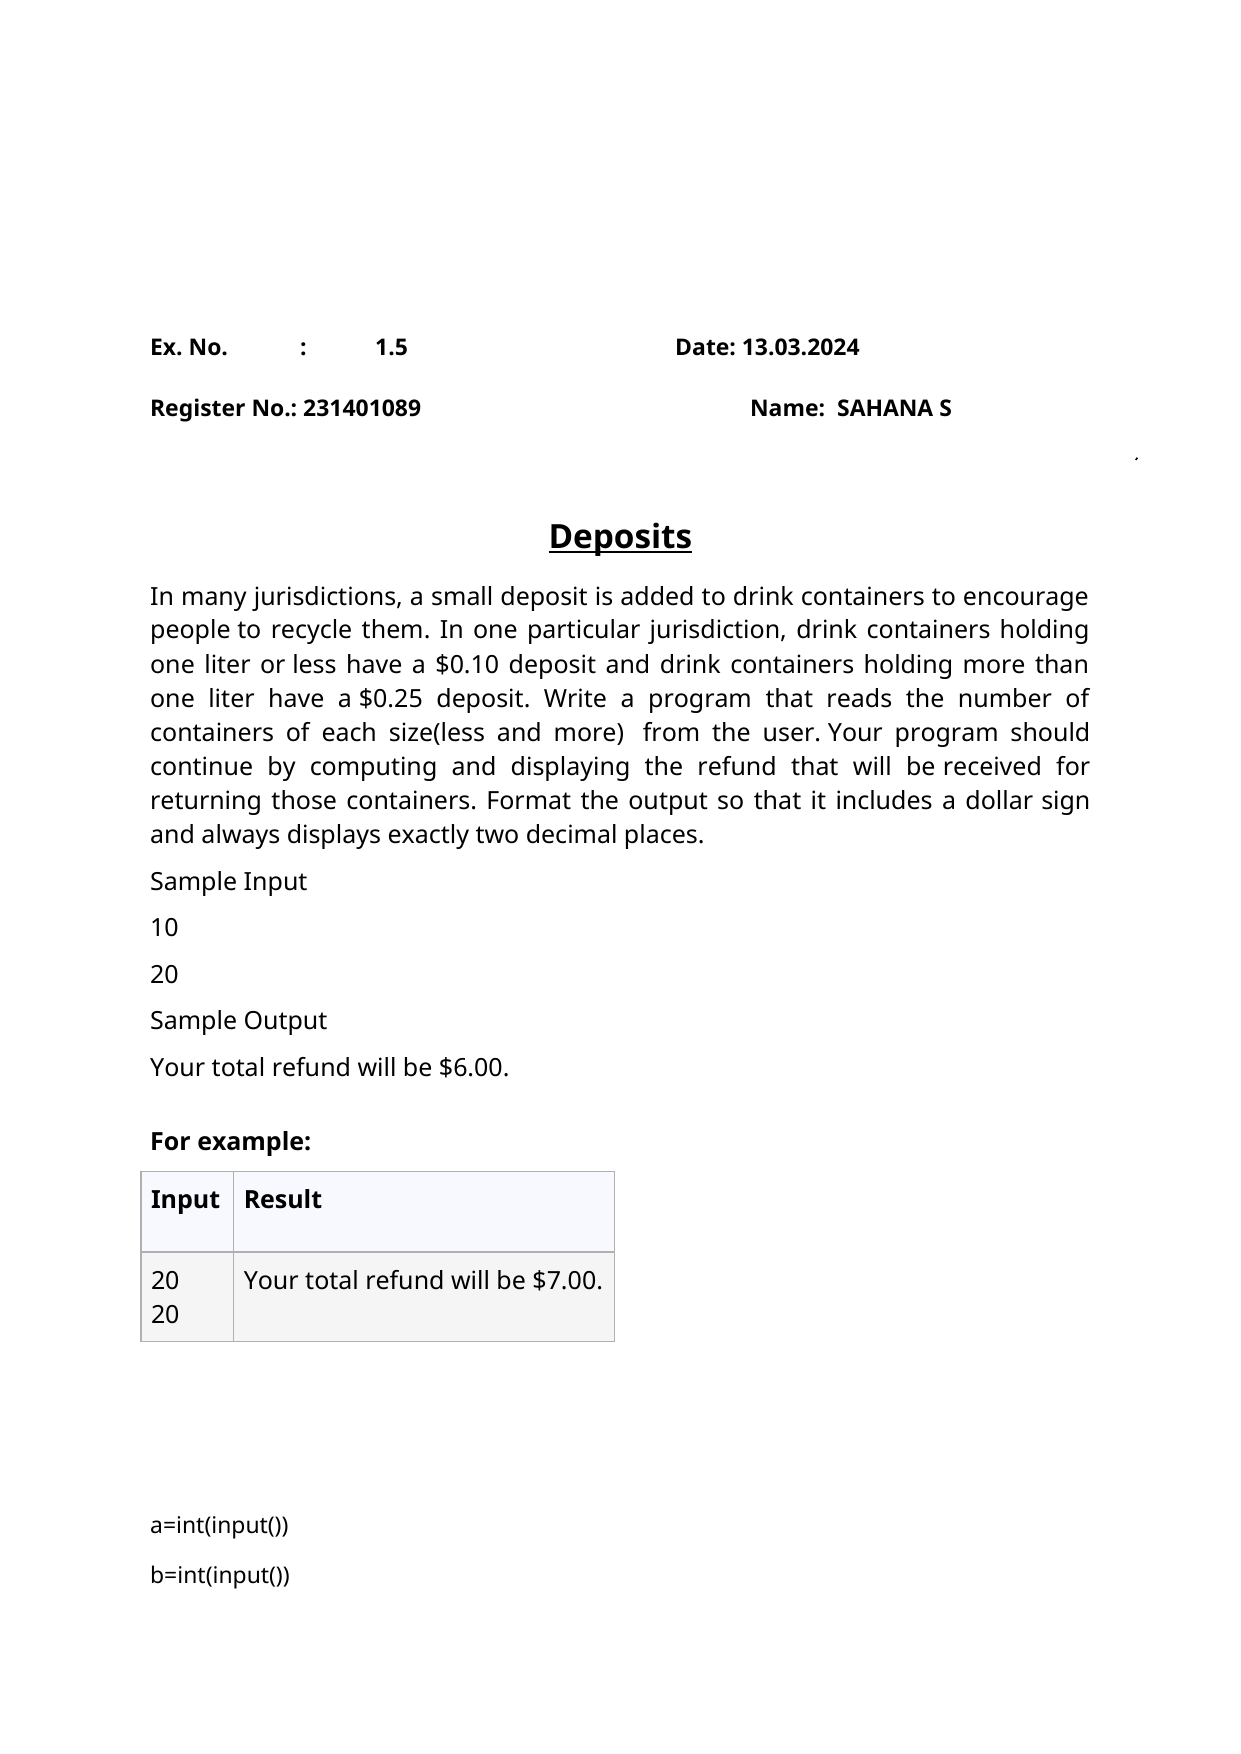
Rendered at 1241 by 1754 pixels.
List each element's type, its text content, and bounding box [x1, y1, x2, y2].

text b=int(input()) [150, 1559, 1090, 1591]
table_header Result [234, 1172, 614, 1251]
table_header Input [142, 1172, 233, 1251]
text 10 [150, 910, 1090, 944]
text Ex. No. : 1.5 Date: 13.03.2024 [150, 331, 1090, 362]
text Register No.: 231401089 Name: SAHANA S [150, 392, 1090, 423]
text 20 [150, 956, 1090, 990]
table_cell Your total refund will be $7.00. [234, 1253, 614, 1341]
text Sample Input [150, 863, 1090, 897]
text a=int(input()) [150, 1509, 1090, 1540]
text Deposits [150, 512, 1090, 558]
text For example: [150, 1124, 1090, 1158]
table_cell 20 20 [142, 1253, 233, 1341]
text In many jurisdictions, a small deposit is added to drink containers to encourage people to recycle them. In one particular jurisdiction, drink containers holding one liter or less have a $0.10 deposit and drink containers holding more than one liter have a $0.25 deposit. Write a program that reads the number of containers of each size(less and more) from the user. Your program should continue by computing and displaying the refund that will be received for returning those containers. Format the output so that it includes a dollar sign and always displays exactly two decimal places. [150, 578, 1090, 851]
text Sample Output [150, 1003, 1090, 1037]
text Your total refund will be $6.00. [150, 1049, 1090, 1111]
